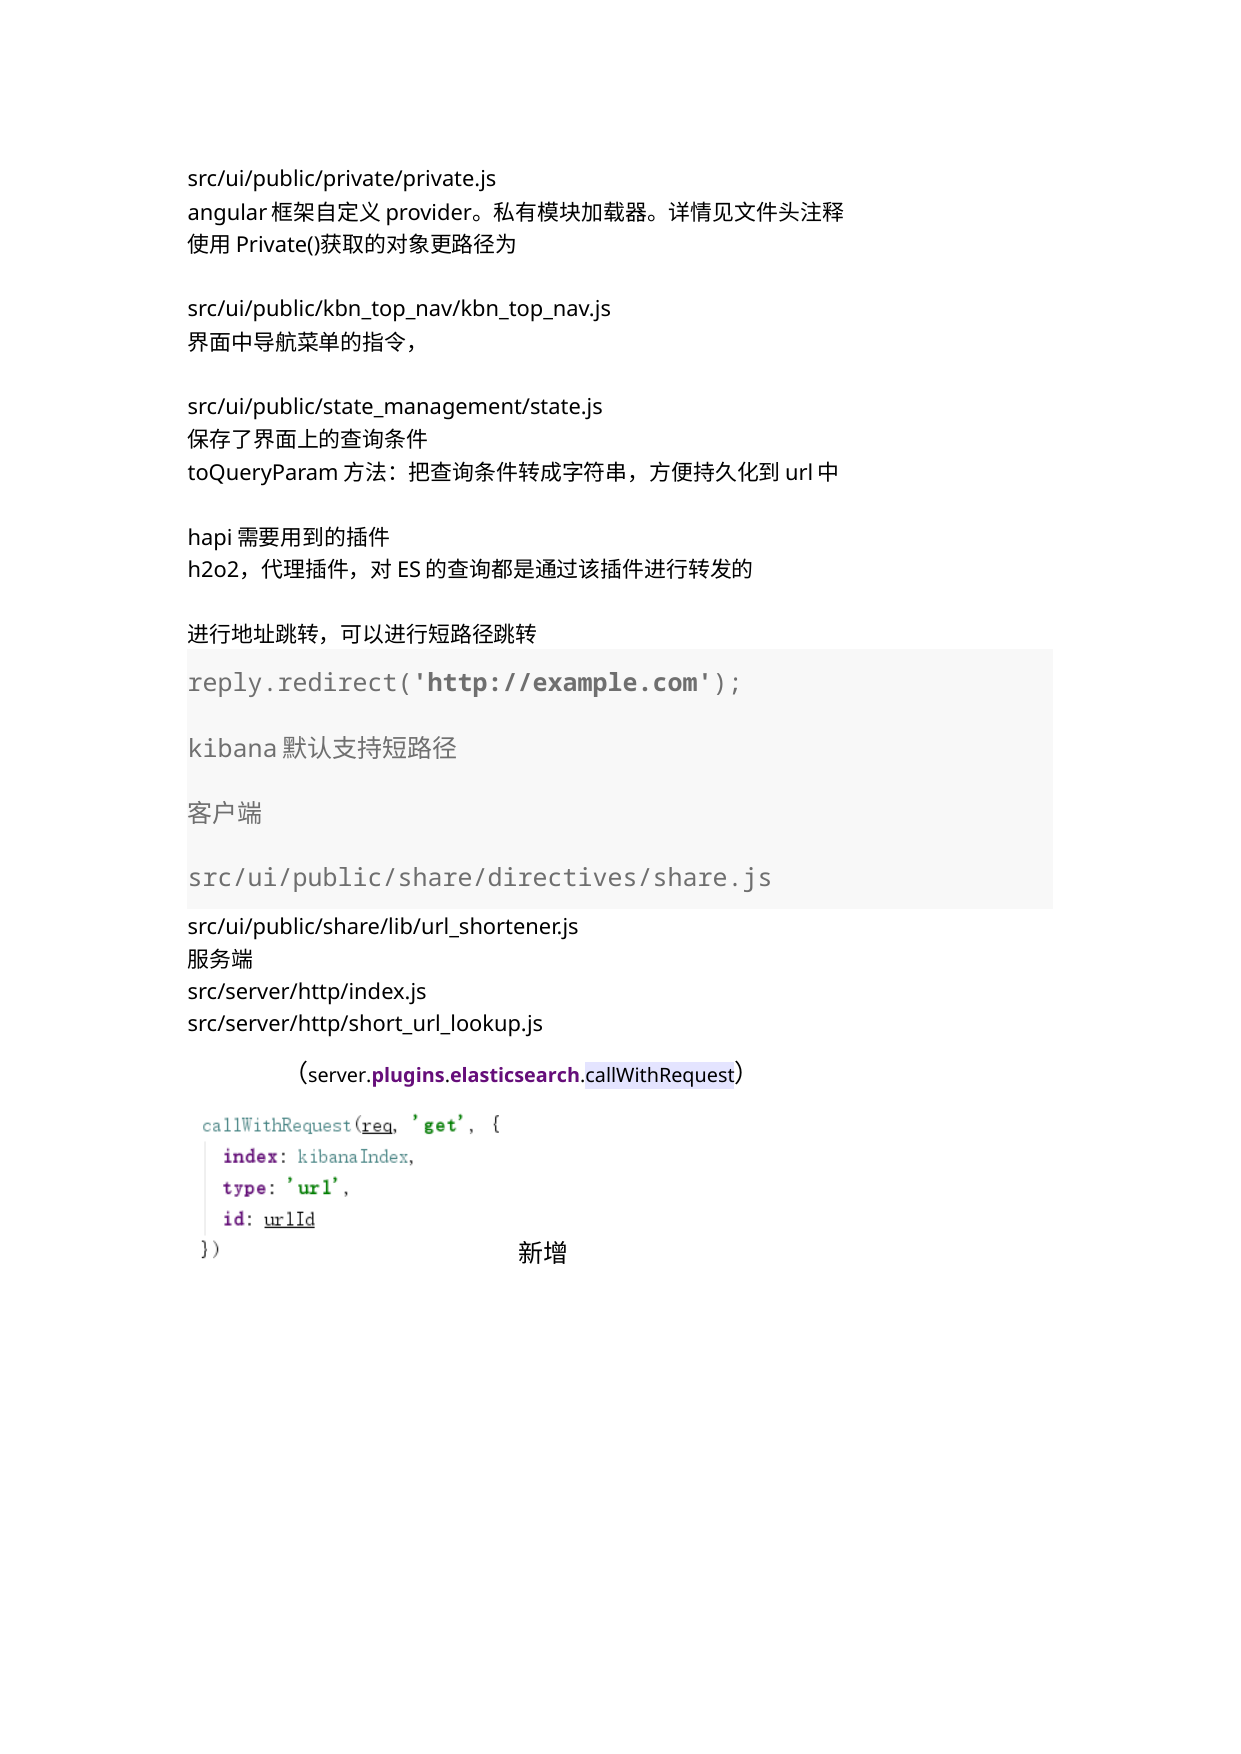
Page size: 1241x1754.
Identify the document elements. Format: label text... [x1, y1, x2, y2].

text hapi需要用到的插件 [187, 519, 1053, 552]
text （server.plugins.elasticsearch.callWithRequest） [187, 1039, 1053, 1104]
text 使用Private()获取的对象更路径为 [187, 227, 1053, 259]
text toQueryParam方法：把查询条件转成字符串，方便持久化到url中 [187, 454, 1053, 487]
text 界面中导航菜单的指令， [187, 324, 1053, 357]
text 保存了界面上的查询条件 [187, 422, 1053, 454]
text 进行地址跳转，可以进行短路径跳转 [187, 617, 1053, 649]
text 客户端 [187, 779, 1053, 844]
text src/ui/public/share/directives/share.js [187, 844, 1053, 909]
text src/ui/public/state_management/state.js [187, 389, 1053, 422]
text src/ui/public/share/lib/url_shortener.js [187, 909, 1053, 942]
text angular框架自定义provider。私有模块加载器。详情见文件头注释 [187, 194, 1053, 227]
text h2o2，代理插件，对ES的查询都是通过该插件进行转发的 [187, 552, 1053, 584]
text src/server/http/index.js [187, 974, 1053, 1007]
text src/server/http/short_url_lookup.js [187, 1007, 1053, 1039]
text src/ui/public/private/private.js [187, 162, 1053, 194]
text reply.redirect('http://example.com'); [187, 649, 1053, 714]
text src/ui/public/kbn_top_nav/kbn_top_nav.js [187, 292, 1053, 324]
text kibana默认支持短路径 [187, 714, 1053, 779]
picture [187, 1104, 519, 1262]
text 服务端 [187, 942, 1053, 974]
